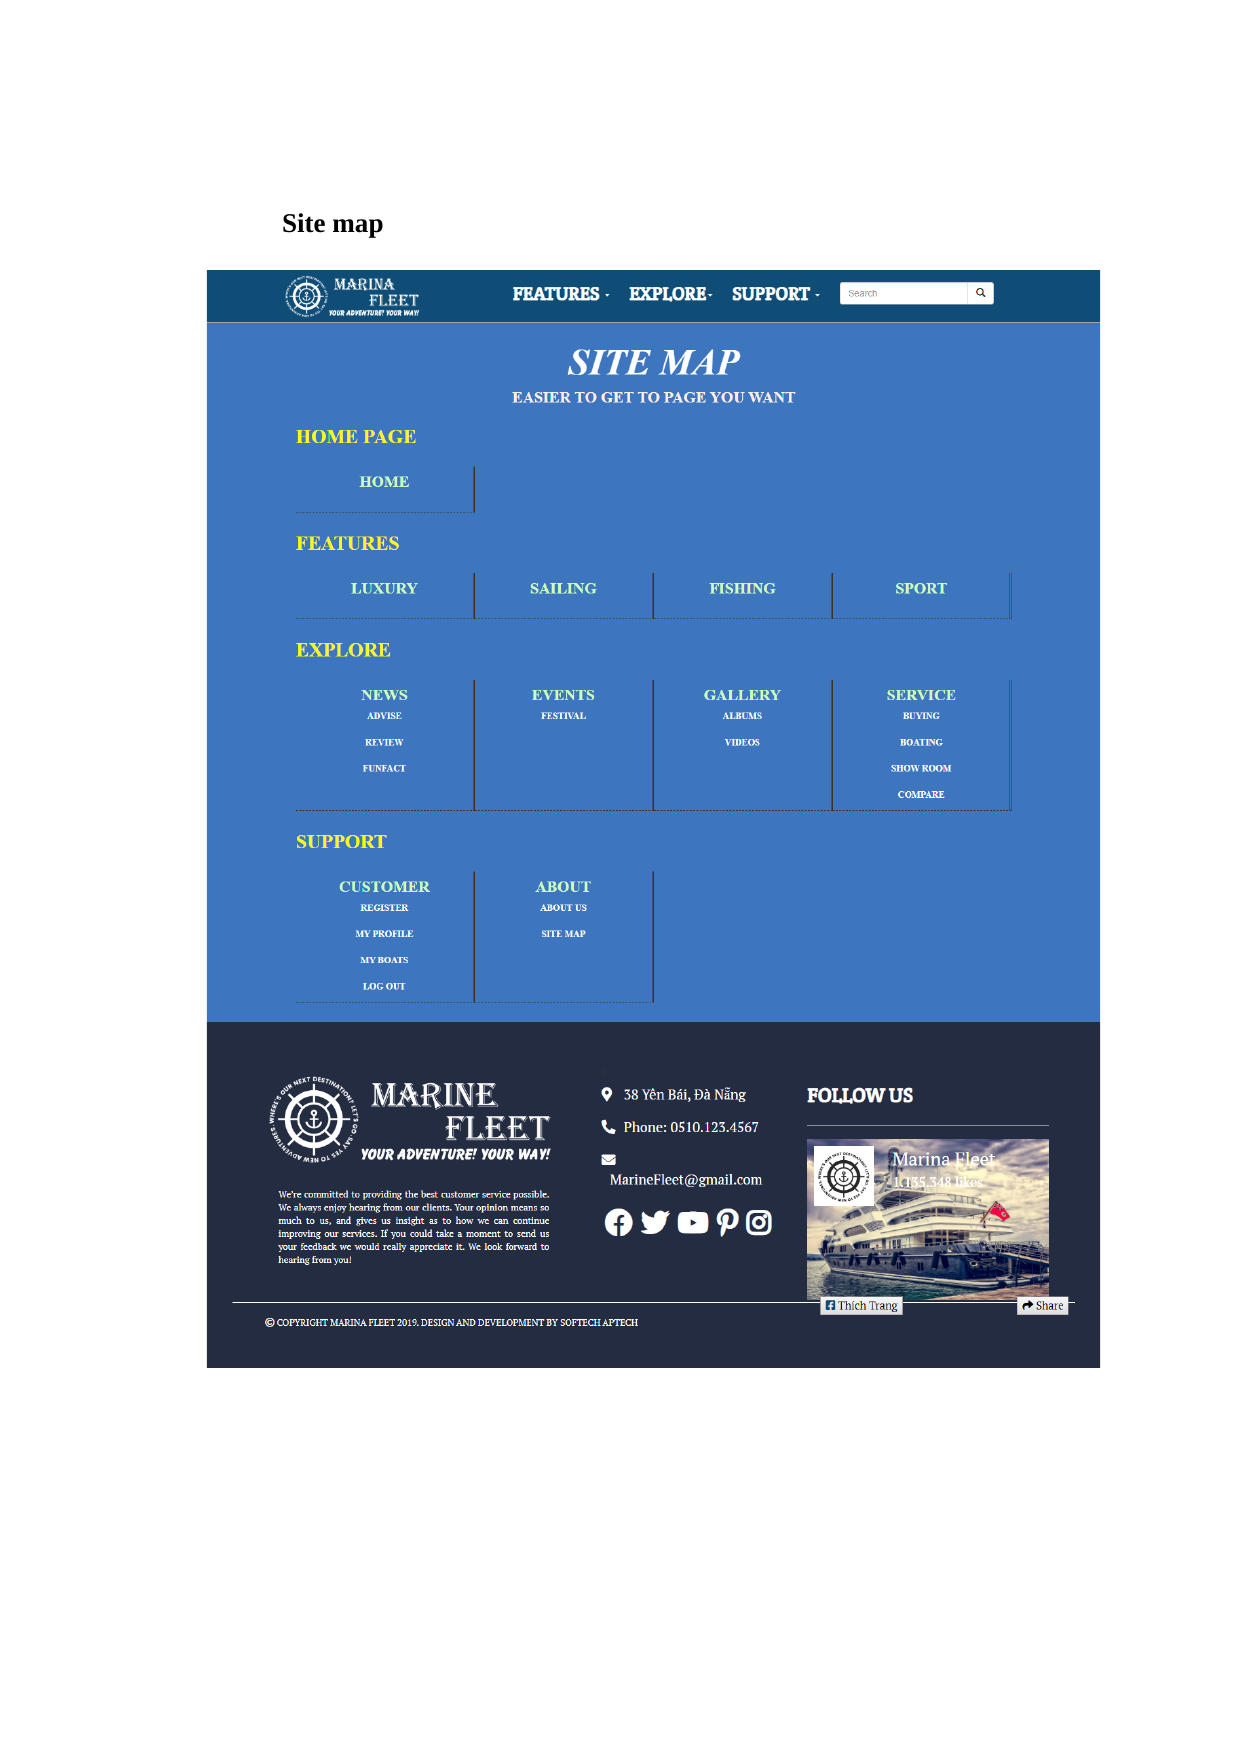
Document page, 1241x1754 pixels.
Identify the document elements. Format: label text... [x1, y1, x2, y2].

picture [206, 270, 1101, 1385]
text Site map [282, 207, 1122, 238]
